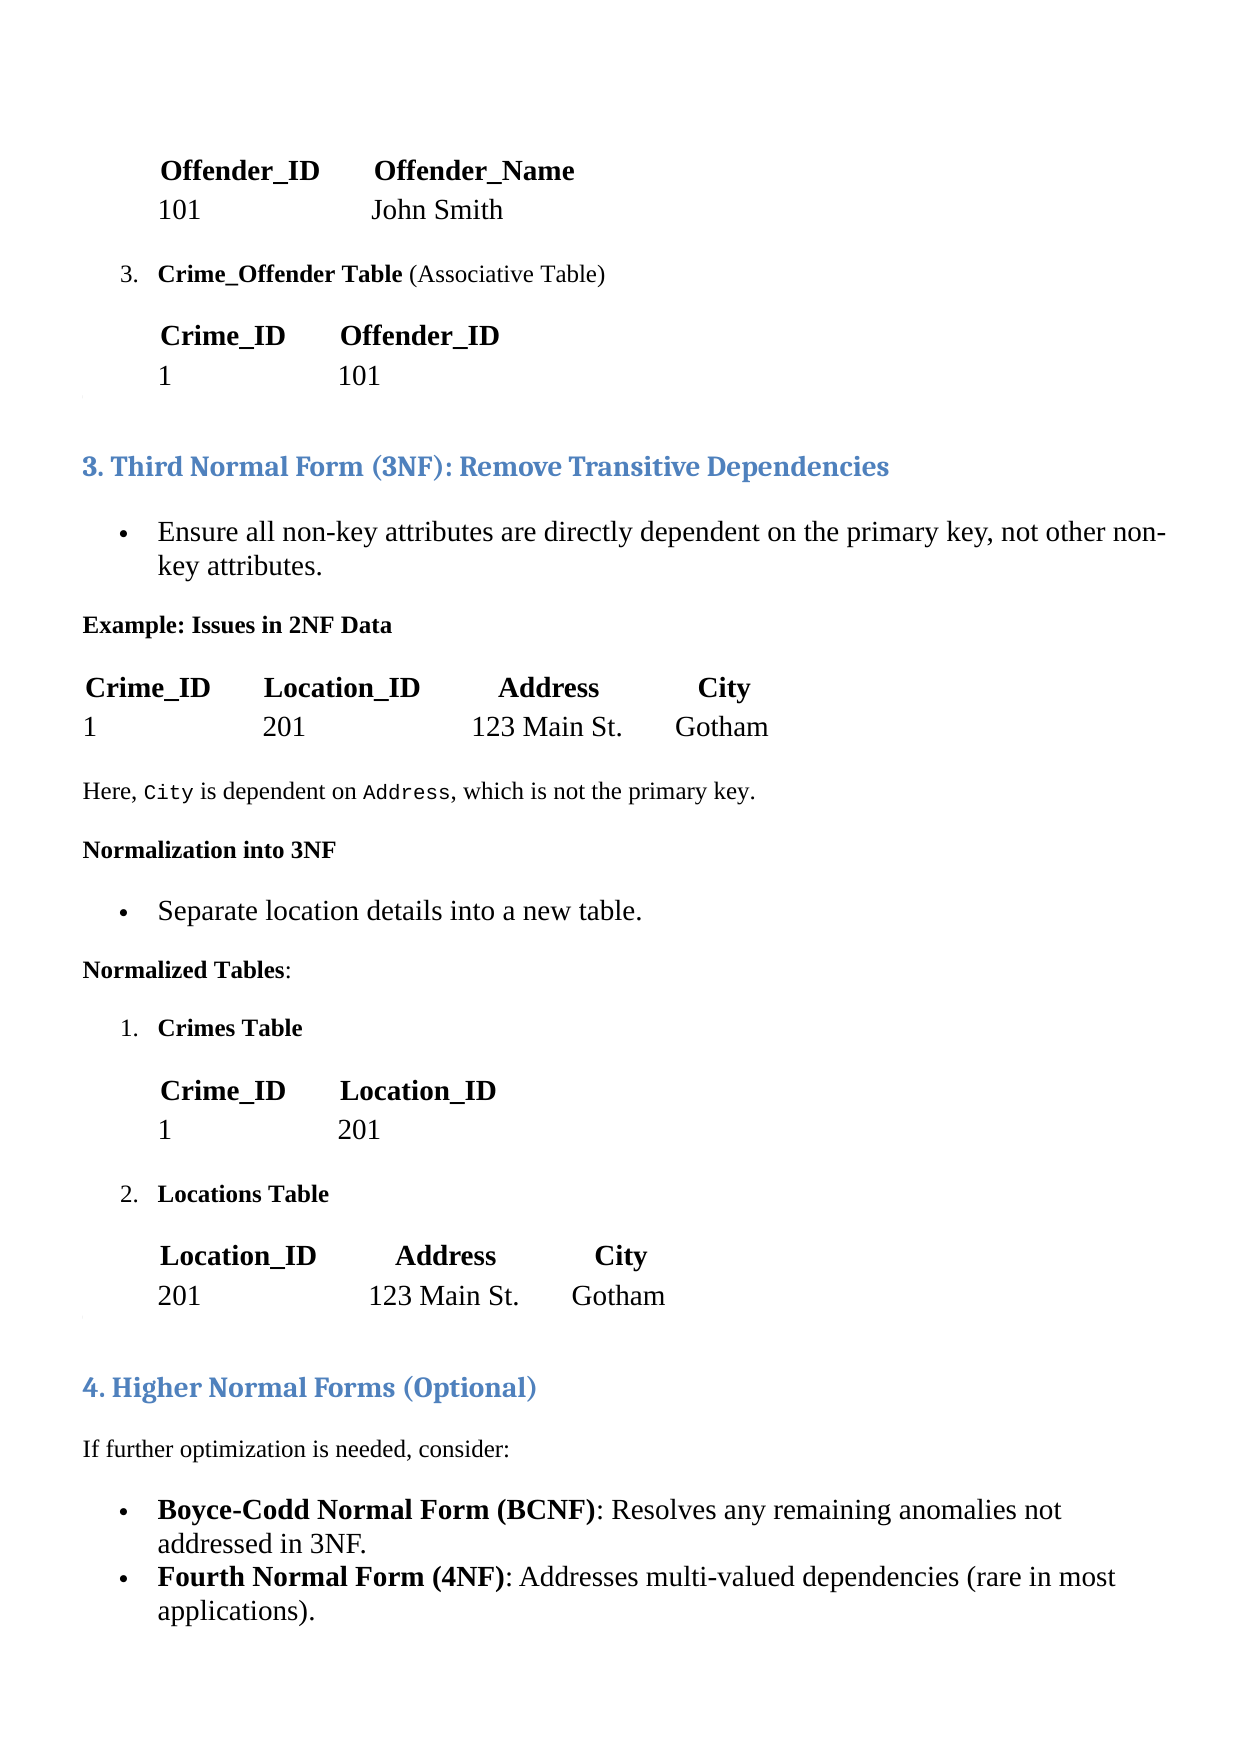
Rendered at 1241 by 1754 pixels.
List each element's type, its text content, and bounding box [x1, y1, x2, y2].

table_cell 123 Main St. [470, 708, 673, 747]
text Here, City is dependent on Address, which is not the primary key. [82, 776, 1172, 806]
table_cell 1 [81, 708, 261, 747]
table_header Offender_ID [156, 151, 370, 190]
text Normalized Tables: [82, 956, 1172, 984]
table_cell 1 [156, 356, 336, 395]
text Normalization into 3NF [82, 835, 1172, 864]
table_header Location_ID [261, 669, 470, 708]
subtitle 4. Higher Normal Forms (Optional) [82, 1371, 1127, 1404]
list Crimes Table [120, 1013, 1172, 1042]
table_header Address [470, 669, 673, 708]
table_cell Gotham [673, 708, 821, 747]
list Fourth Normal Form (4NF): Addresses multi-valued dependencies (rare in most applications). [120, 1559, 1172, 1627]
table_header Crime_ID [156, 1071, 336, 1111]
table_cell 1 [156, 1111, 336, 1150]
table_cell Gotham [570, 1276, 717, 1316]
subtitle 3. Third Normal Form (3NF): Remove Transitive Dependencies [82, 451, 1127, 484]
table_cell 201 [261, 708, 470, 747]
table_cell 101 [156, 190, 370, 230]
text If further optimization is needed, consider: [82, 1434, 1172, 1463]
table_cell 201 [336, 1111, 546, 1150]
table_header Crime_ID [81, 669, 261, 708]
list Separate location details into a new table. [120, 893, 1172, 926]
table_header Location_ID [156, 1237, 367, 1276]
table_header Address [367, 1237, 570, 1276]
list Boyce-Codd Normal Form (BCNF): Resolves any remaining anomalies not addressed in 3NF. [120, 1492, 1172, 1559]
list Locations Table [120, 1179, 1172, 1208]
table_header Location_ID [336, 1071, 546, 1111]
list Crime_Offender Table (Associative Table) [120, 259, 1172, 288]
table_cell John Smith [370, 190, 624, 230]
table_header Offender_Name [370, 151, 624, 190]
table_cell 123 Main St. [367, 1276, 570, 1316]
table_header Offender_ID [336, 317, 549, 356]
table_cell 101 [336, 356, 549, 395]
text Example: Issues in 2NF Data [82, 611, 1172, 639]
table_header Crime_ID [156, 317, 336, 356]
table_header City [570, 1237, 717, 1276]
list Ensure all non-key attributes are directly dependent on the primary key, not other non-key attributes. [120, 514, 1172, 581]
table_header City [673, 669, 821, 708]
table_cell 201 [156, 1276, 367, 1316]
